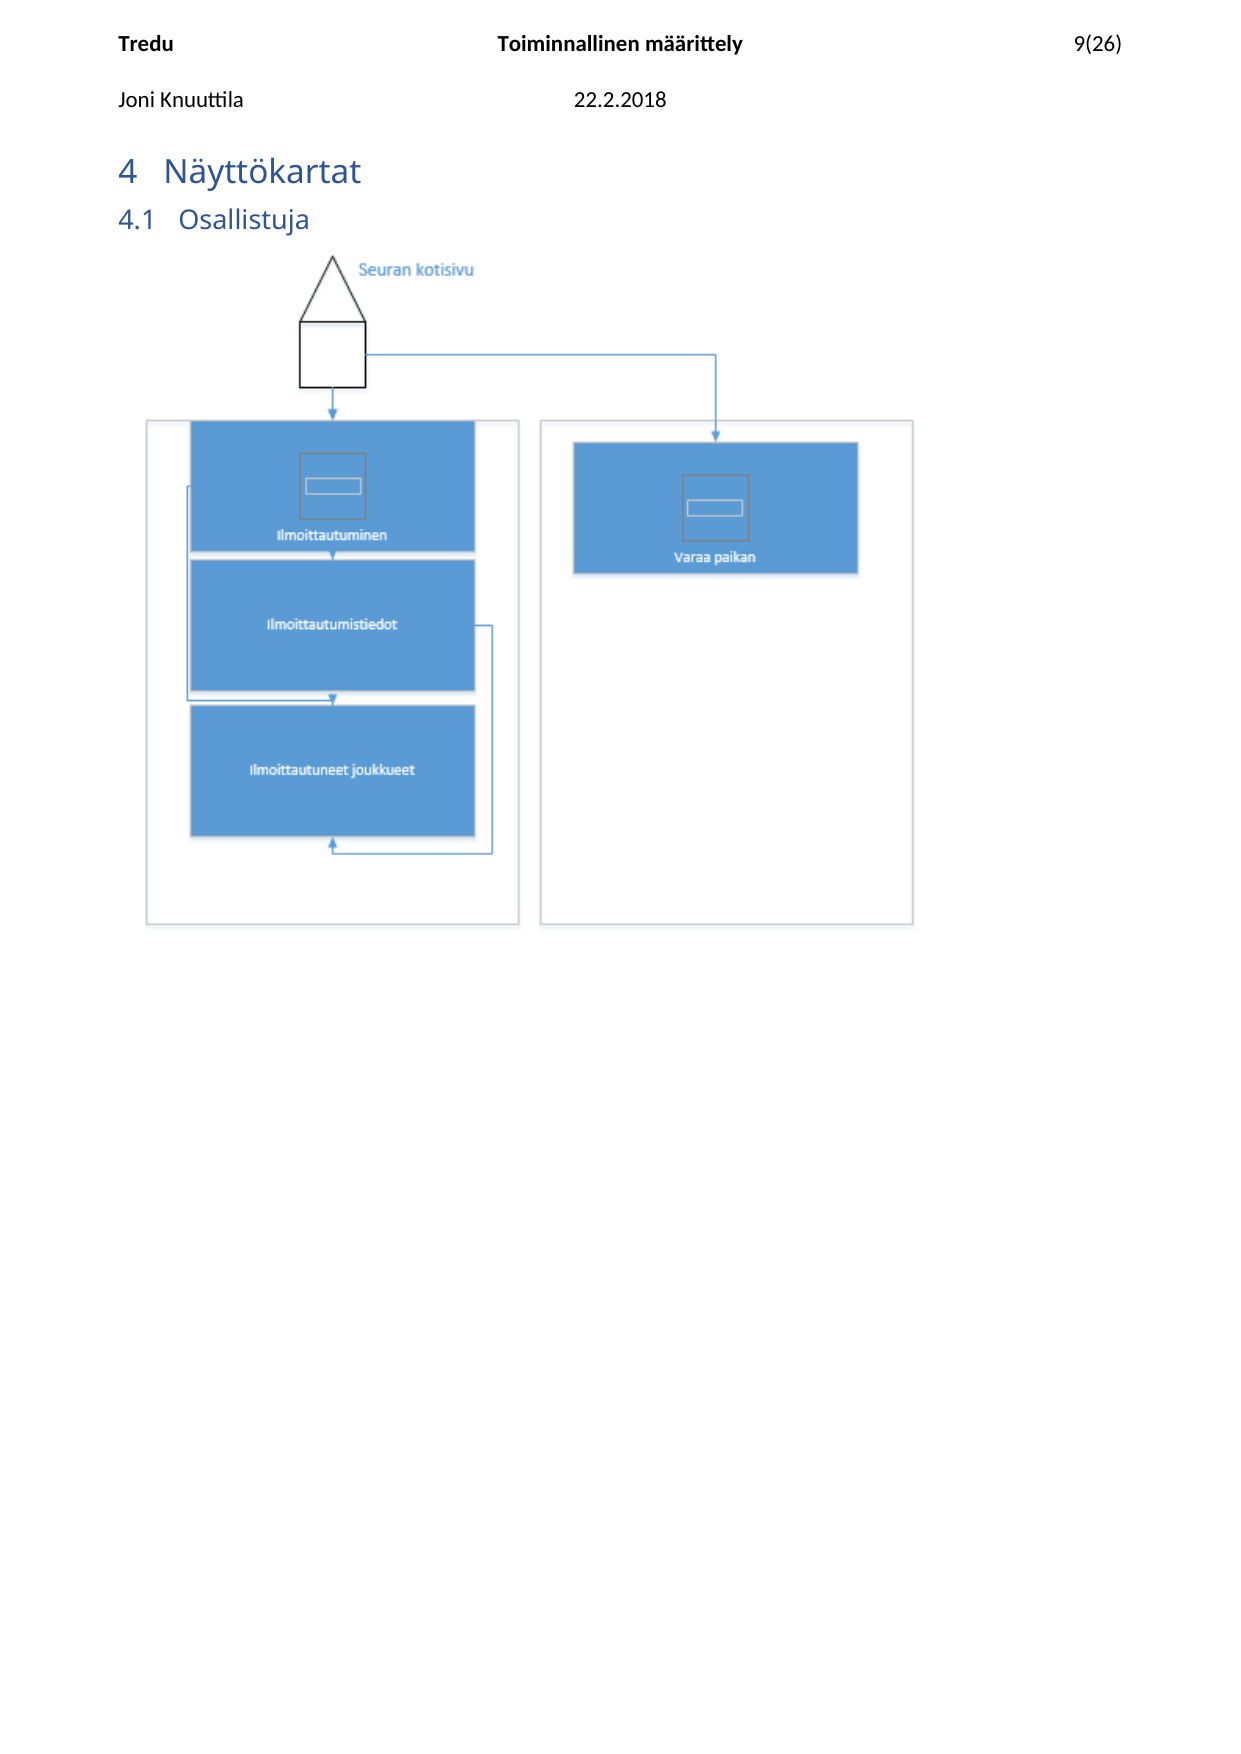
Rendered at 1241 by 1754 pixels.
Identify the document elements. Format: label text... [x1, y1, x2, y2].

subtitle Näyttökartat [118, 148, 1122, 193]
picture [118, 240, 931, 941]
subtitle Osallistuja [118, 201, 1122, 238]
